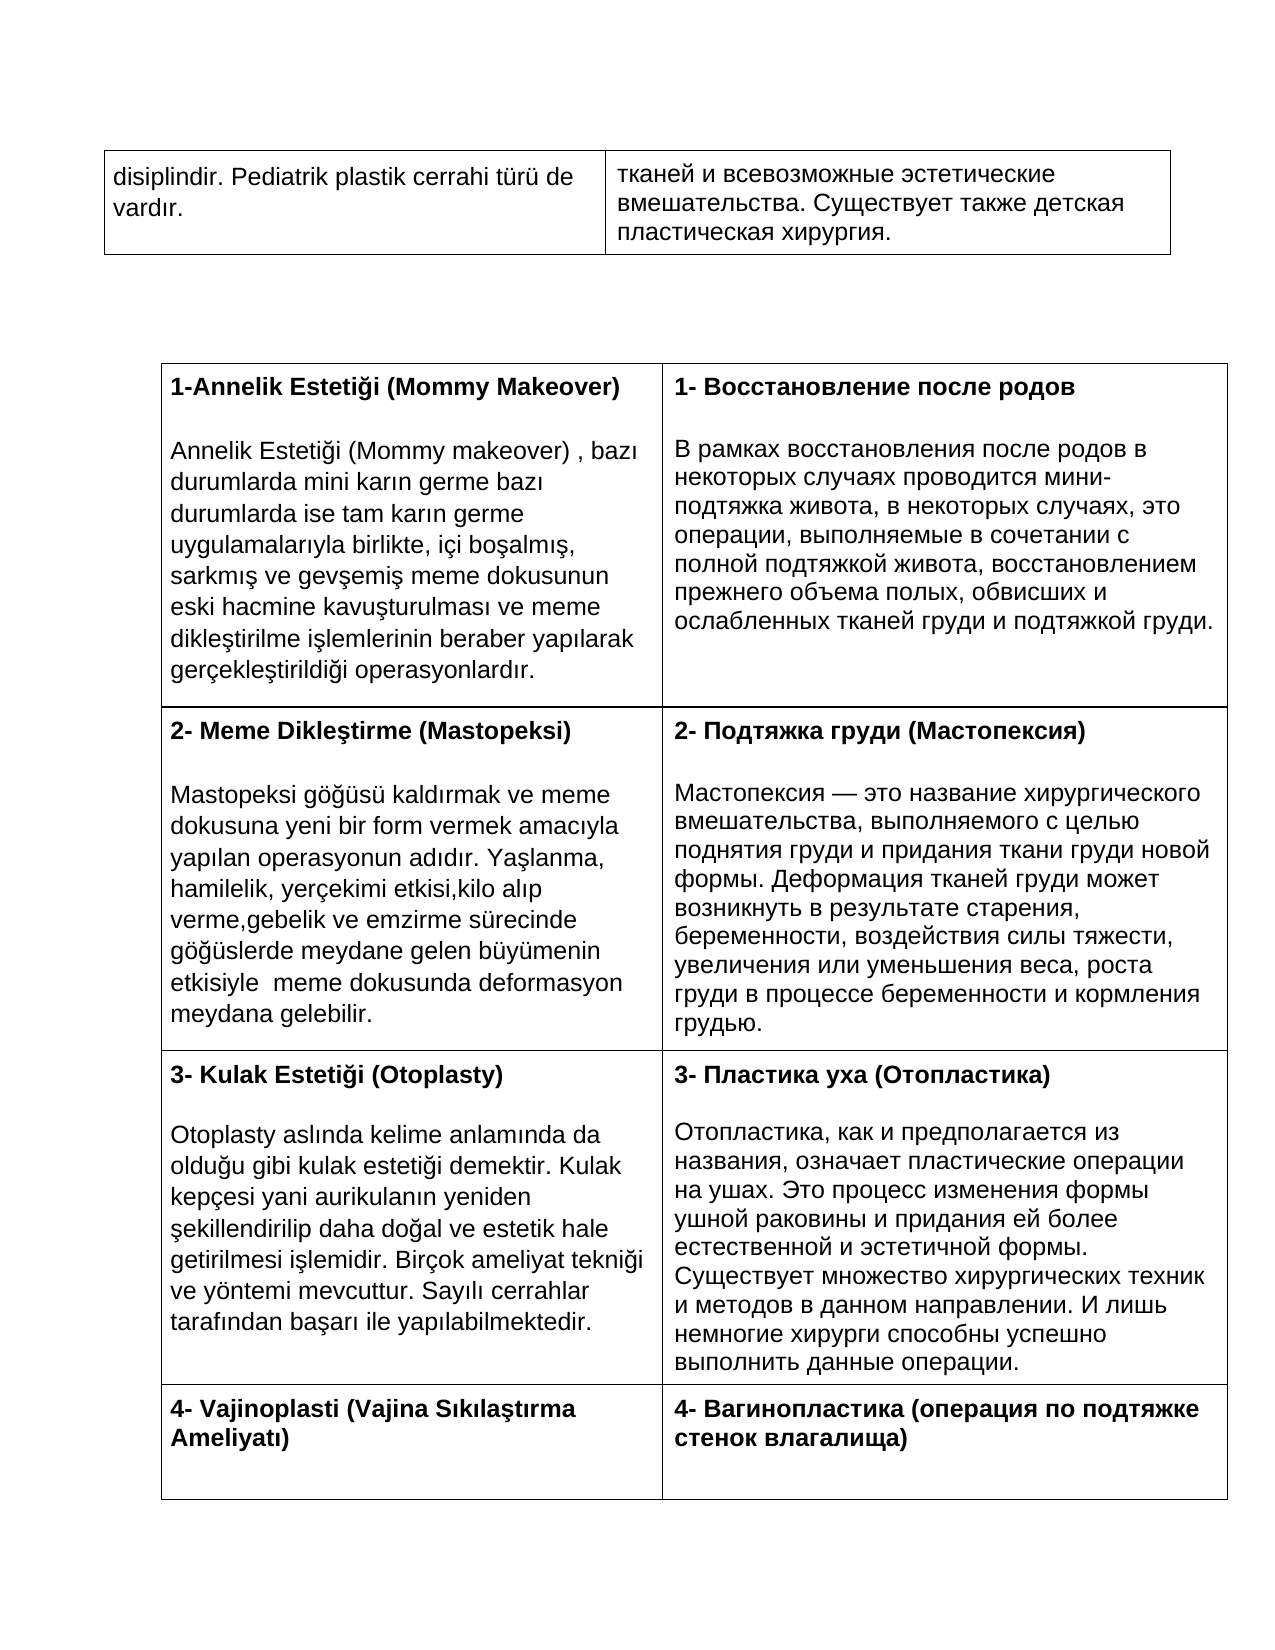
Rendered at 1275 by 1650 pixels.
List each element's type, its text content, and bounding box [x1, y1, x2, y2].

table_cell 2- Подтяжка груди (Мастопексия) Мастопексия — это название хирургического вмешательства, выполняемого с целью поднятия груди и придания ткани груди новой формы. Деформация тканей груди может возникнуть в результате старения, беременности, воздействия силы тяжести, увеличения или уменьшения веса, роста груди в процессе беременности и кормления грудью. [663, 708, 1227, 1050]
table_cell 2- Meme Dikleştirme (Mastopeksi) Mastopeksi göğüsü kaldırmak ve meme dokusuna yeni bir form vermek amacıyla yapılan operasyonun adıdır. Yaşlanma, hamilelik, yerçekimi etkisi,kilo alıp verme,gebelik ve emzirme sürecinde göğüslerde meydane gelen büyümenin etkisiyle meme dokusunda deformasyon meydana gelebilir. [162, 708, 662, 1050]
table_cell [162, 1385, 662, 1499]
table_cell 3- Kulak Estetiği (Otoplasty) Otoplasty aslında kelime anlamında da olduğu gibi kulak estetiği demektir. Kulak kepçesi yani aurikulanın yeniden şekillendirilip daha doğal ve estetik hale getirilmesi işlemidir. Birçok ameliyat tekniği ve yöntemi mevcuttur. Sayılı cerrahlar tarafından başarı ile yapılabilmektedir. [162, 1051, 662, 1384]
table_header 1-Annelik Estetiği (Mommy Makeover) Annelik Estetiği (Mommy makeover) , bazı durumlarda mini karın germe bazı durumlarda ise tam karın germe uygulamalarıyla birlikte, içi boşalmış, sarkmış ve gevşemiş meme dokusunun eski hacmine kavuşturulması ve meme dikleştirilme işlemlerinin beraber yapılarak gerçekleştirildiği operasyonlardır. [162, 364, 662, 706]
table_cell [105, 151, 605, 254]
table_cell 3- Пластика уха (Отопластика) Отопластика, как и предполагается из названия, означает пластические операции на ушах. Это процесс изменения формы ушной раковины и придания ей более естественной и эстетичной формы. Существует множество хирургических техник и методов в данном направлении. И лишь немногие хирурги способны успешно выполнить данные операции. [663, 1051, 1227, 1384]
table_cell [606, 151, 1170, 254]
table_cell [663, 1385, 1227, 1499]
table_header 1- Восстановление после родов В рамках восстановления после родов в некоторых случаях проводится мини-подтяжка живота, в некоторых случаях, это операции, выполняемые в сочетании с полной подтяжкой живота, восстановлением прежнего объема полых, обвисших и ослабленных тканей груди и подтяжкой груди. [663, 364, 1227, 706]
